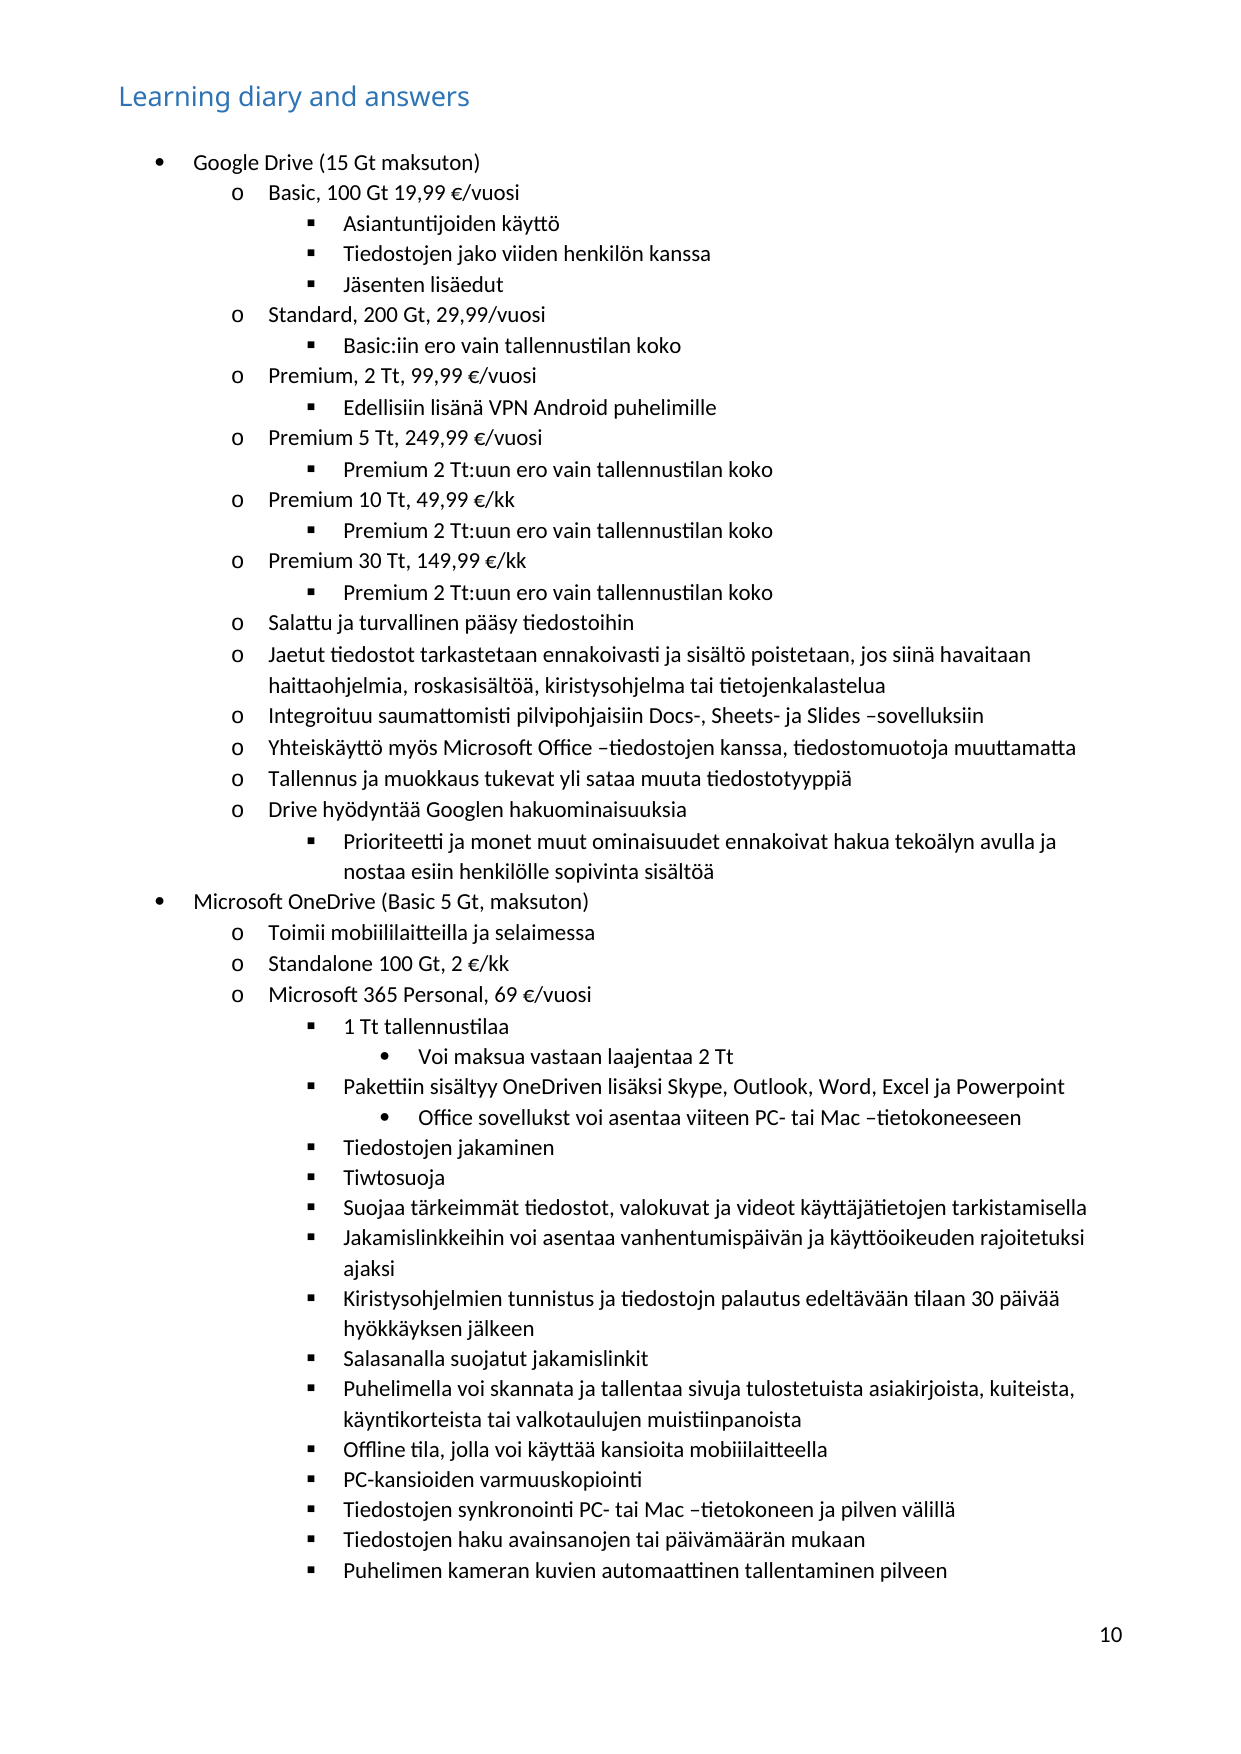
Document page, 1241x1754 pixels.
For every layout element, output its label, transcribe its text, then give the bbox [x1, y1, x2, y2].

list Premium 5 Tt, 249,99 €/vuosi [231, 423, 1122, 452]
list Asiantuntijoiden käyttö [306, 209, 1122, 237]
list Tiedostojen synkronointi PC- tai Mac –tietokoneen ja pilven välillä [306, 1495, 1122, 1523]
list Tallennus ja muokkaus tukevat yli sataa muuta tiedostotyyppiä [231, 764, 1122, 793]
list Jaetut tiedostot tarkastetaan ennakoivasti ja sisältö poistetaan, jos siinä havaitaan haittaohjelmia, roskasisältöä, kiristysohjelma tai tietojenkalastelua [231, 640, 1122, 699]
list Voi maksua vastaan laajentaa 2 Tt [381, 1042, 1122, 1070]
list Microsoft OneDrive (Basic 5 Gt, maksuton) [156, 887, 1122, 916]
list Salattu ja turvallinen pääsy tiedostoihin [231, 608, 1122, 637]
list Premium, 2 Tt, 99,99 €/vuosi [231, 362, 1122, 391]
list Offline tila, jolla voi käyttää kansioita mobiiilaitteella [306, 1435, 1122, 1463]
list Pakettiin sisältyy OneDriven lisäksi Skype, Outlook, Word, Excel ja Powerpoint [306, 1072, 1122, 1101]
list Yhteiskäyttö myös Microsoft Office –tiedostojen kanssa, tiedostomuotoja muuttamatta [231, 733, 1122, 762]
list Puhelimen kameran kuvien automaattinen tallentaminen pilveen [306, 1556, 1122, 1584]
list Basic:iin ero vain tallennustilan koko [306, 331, 1122, 359]
list Premium 30 Tt, 149,99 €/kk [231, 547, 1122, 576]
list Puhelimella voi skannata ja tallentaa sivuja tulostetuista asiakirjoista, kuiteista, käyntikorteista tai valkotaulujen muistiinpanoista [306, 1374, 1122, 1433]
list Kiristysohjelmien tunnistus ja tiedostojn palautus edeltävään tilaan 30 päivää hyökkäyksen jälkeen [306, 1284, 1122, 1342]
list Office sovellukst voi asentaa viiteen PC- tai Mac –tietokoneeseen [381, 1103, 1122, 1131]
list Edellisiin lisänä VPN Android puhelimille [306, 393, 1122, 421]
list Jakamislinkkeihin voi asentaa vanhentumispäivän ja käyttöoikeuden rajoitetuksi ajaksi [306, 1223, 1122, 1282]
list Tiedostojen jakaminen [306, 1133, 1122, 1161]
list Toimii mobiililaitteilla ja selaimessa [231, 918, 1122, 947]
list Premium 2 Tt:uun ero vain tallennustilan koko [306, 455, 1122, 483]
list Standalone 100 Gt, 2 €/kk [231, 949, 1122, 978]
list Tiedostojen jako viiden henkilön kanssa [306, 239, 1122, 267]
list Premium 2 Tt:uun ero vain tallennustilan koko [306, 578, 1122, 606]
list Drive hyödyntää Googlen hakuominaisuuksia [231, 796, 1122, 825]
list Tiwtosuoja [306, 1163, 1122, 1191]
list Microsoft 365 Personal, 69 €/vuosi [231, 981, 1122, 1010]
list Salasanalla suojatut jakamislinkit [306, 1344, 1122, 1372]
list Prioriteetti ja monet muut ominaisuudet ennakoivat hakua tekoälyn avulla ja nostaa esiin henkilölle sopivinta sisältöä [306, 827, 1122, 885]
list Standard, 200 Gt, 29,99/vuosi [231, 300, 1122, 329]
list Tiedostojen haku avainsanojen tai päivämäärän mukaan [306, 1526, 1122, 1554]
list Google Drive (15 Gt maksuton) [156, 148, 1122, 176]
list Premium 10 Tt, 49,99 €/kk [231, 485, 1122, 514]
list Jäsenten lisäedut [306, 270, 1122, 298]
list Premium 2 Tt:uun ero vain tallennustilan koko [306, 516, 1122, 544]
list 1 Tt tallennustilaa [306, 1012, 1122, 1040]
list PC-kansioiden varmuuskopiointi [306, 1465, 1122, 1493]
list Suojaa tärkeimmät tiedostot, valokuvat ja videot käyttäjätietojen tarkistamisella [306, 1193, 1122, 1221]
list Integroituu saumattomisti pilvipohjaisiin Docs-, Sheets- ja Slides –sovelluksiin [231, 701, 1122, 730]
list Basic, 100 Gt 19,99 €/vuosi [231, 178, 1122, 207]
